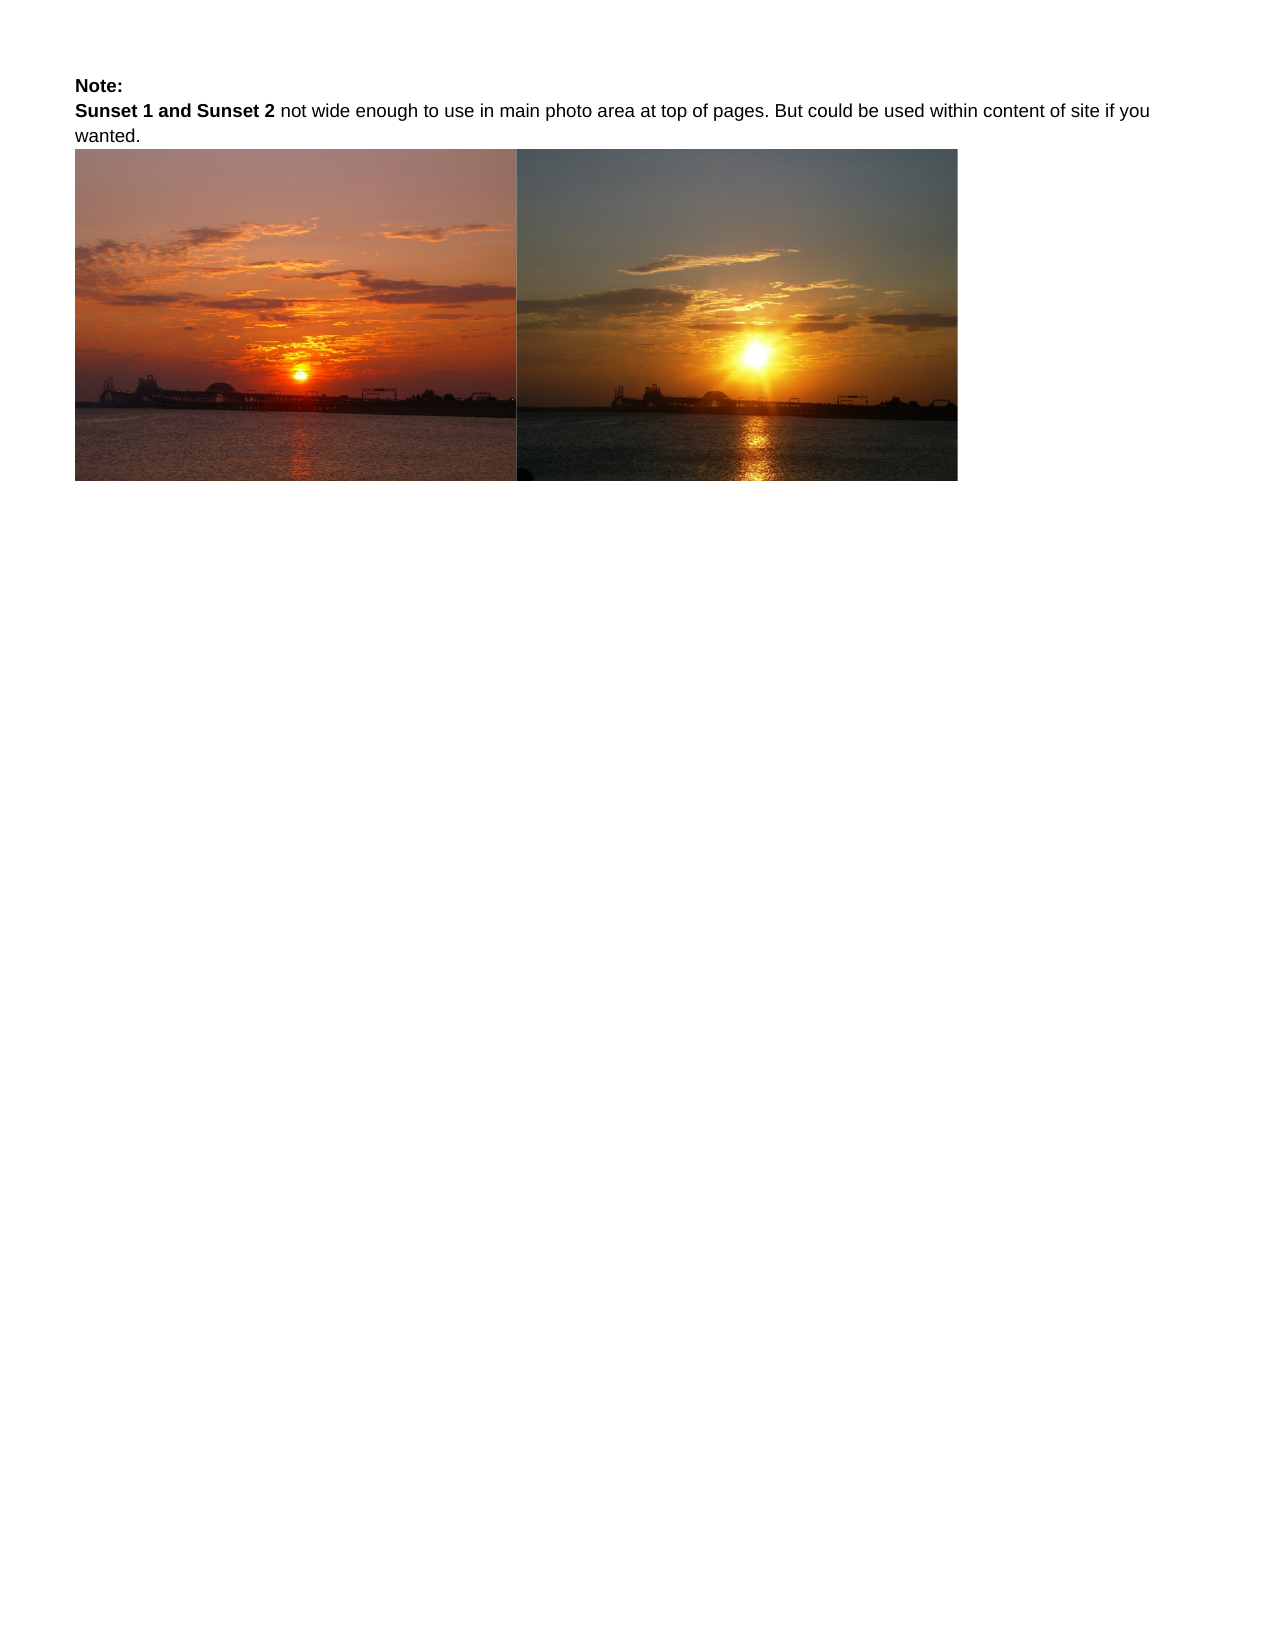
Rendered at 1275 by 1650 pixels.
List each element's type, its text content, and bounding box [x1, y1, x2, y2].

picture [75, 149, 958, 481]
